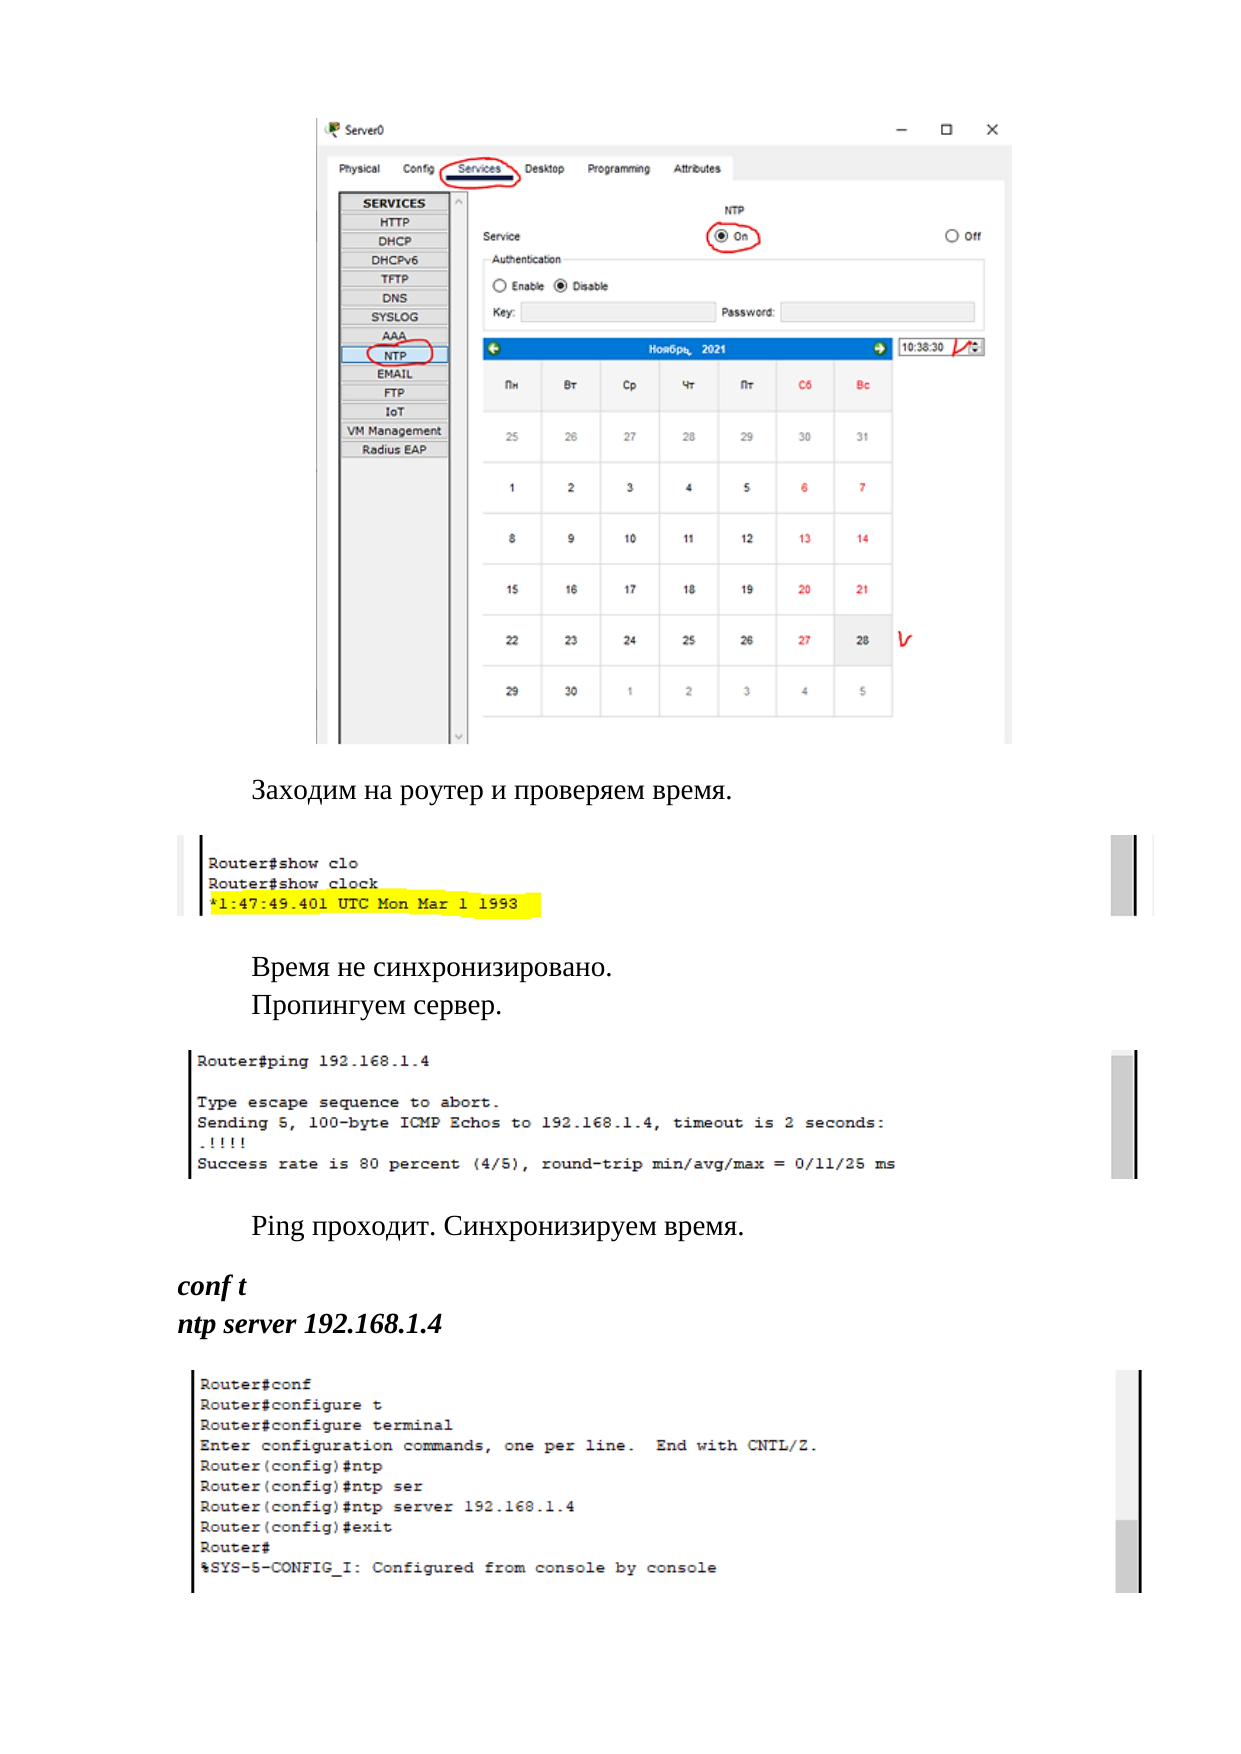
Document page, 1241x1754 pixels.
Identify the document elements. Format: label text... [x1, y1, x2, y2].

picture [177, 835, 1154, 919]
picture [316, 118, 1012, 747]
picture [177, 1370, 1152, 1593]
picture [177, 1050, 1152, 1179]
text conf t [177, 1268, 1152, 1301]
text Ping проходит. Синхронизируем время. [177, 1208, 1152, 1242]
text Время не синхронизировано. [177, 949, 1152, 982]
text Заходим на роутер и проверяем время. [177, 772, 1152, 805]
text ntp server 192.168.1.4 [177, 1306, 1152, 1340]
text Пропингуем сервер. [177, 987, 1152, 1021]
